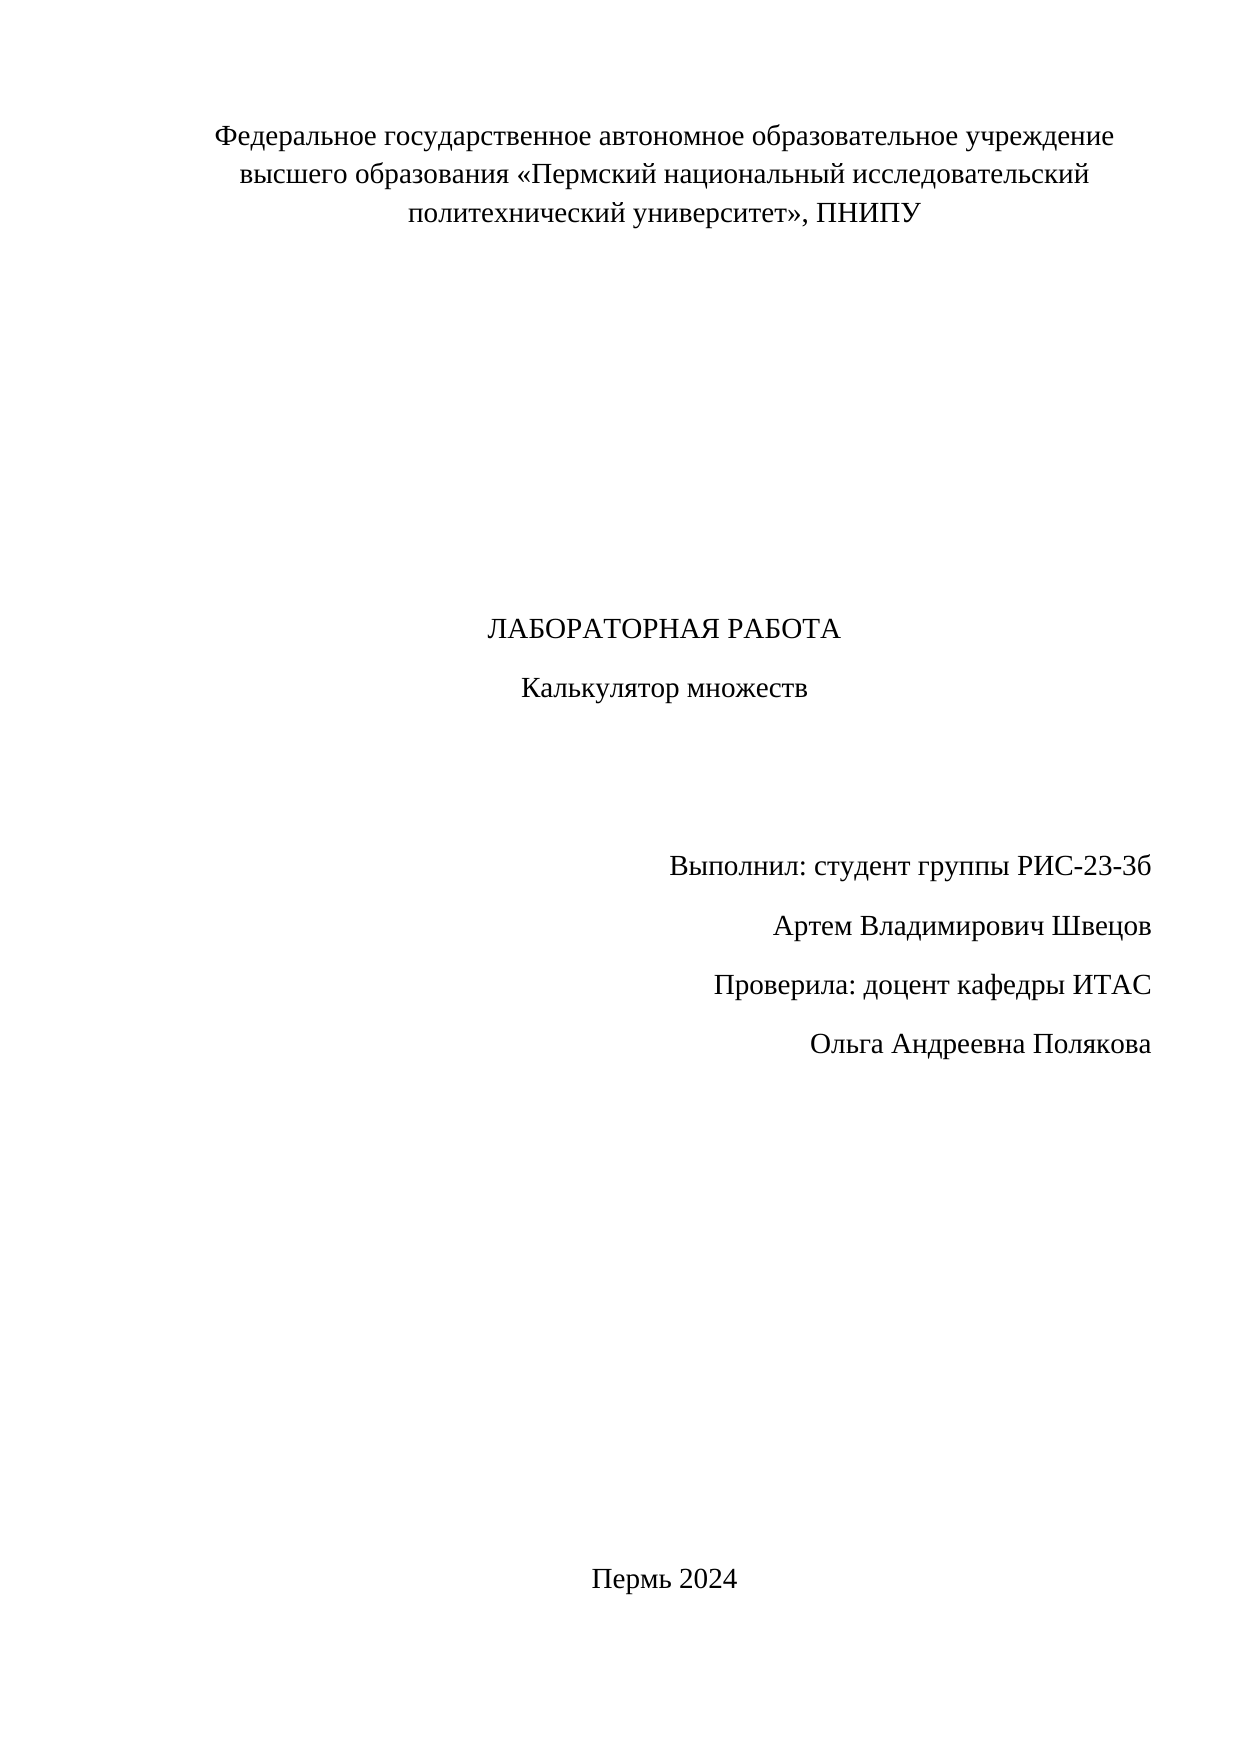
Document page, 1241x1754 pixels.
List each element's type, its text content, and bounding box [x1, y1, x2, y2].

text Выполнил: студент группы РИС-23-3б [177, 848, 1152, 882]
text Пермь 2024 [177, 1561, 1152, 1594]
text Проверила: доцент кафедры ИТАС [177, 967, 1152, 1001]
text Артем Владимирович Швецов [177, 908, 1152, 941]
text Федеральное государственное автономное образовательное учреждение высшего образования «Пермский национальный исследовательский политехнический университет», ПНИПУ [177, 118, 1152, 229]
text Ольга Андреевна Полякова [177, 1026, 1152, 1060]
text Калькулятор множеств [177, 670, 1152, 704]
text ЛАБОРАТОРНАЯ РАБОТА [177, 611, 1152, 644]
